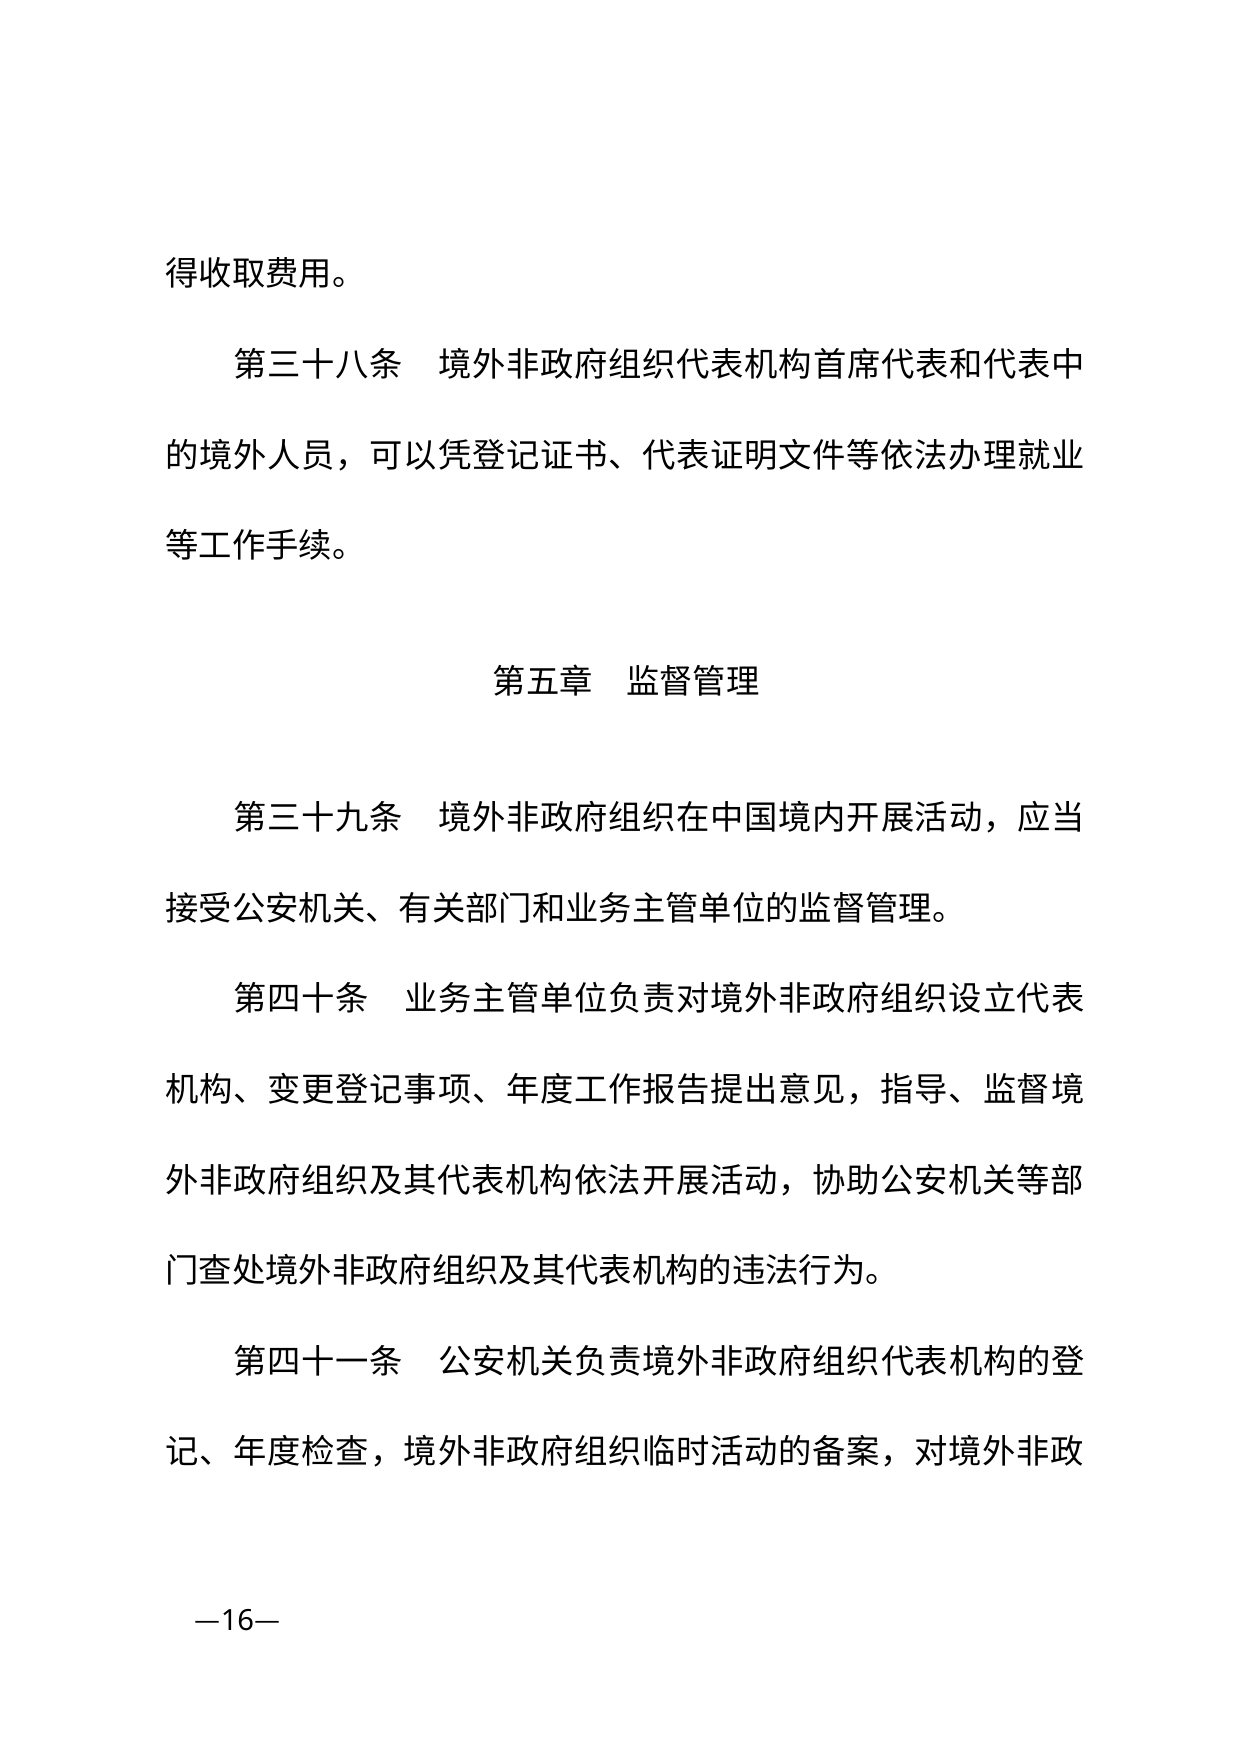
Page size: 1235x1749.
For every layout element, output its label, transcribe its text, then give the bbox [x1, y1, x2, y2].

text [165, 226, 1087, 317]
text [165, 1313, 1087, 1495]
text 第五章 监督管理 [165, 634, 1087, 724]
text 第四十条 业务主管单位负责对境外非政府组织设立代表机构、变更登记事项、年度工作报告提出意见，指导、监督境外非政府组织及其代表机构依法开展活动，协助公安机关等部门查处境外非政府组织及其代表机构的违法行为。 [165, 951, 1087, 1313]
text 第三十九条 境外非政府组织在中国境内开展活动，应当接受公安机关、有关部门和业务主管单位的监督管理。 [165, 770, 1087, 951]
text 第三十八条 境外非政府组织代表机构首席代表和代表中的境外人员，可以凭登记证书、代表证明文件等依法办理就业等工作手续。 [165, 317, 1087, 588]
